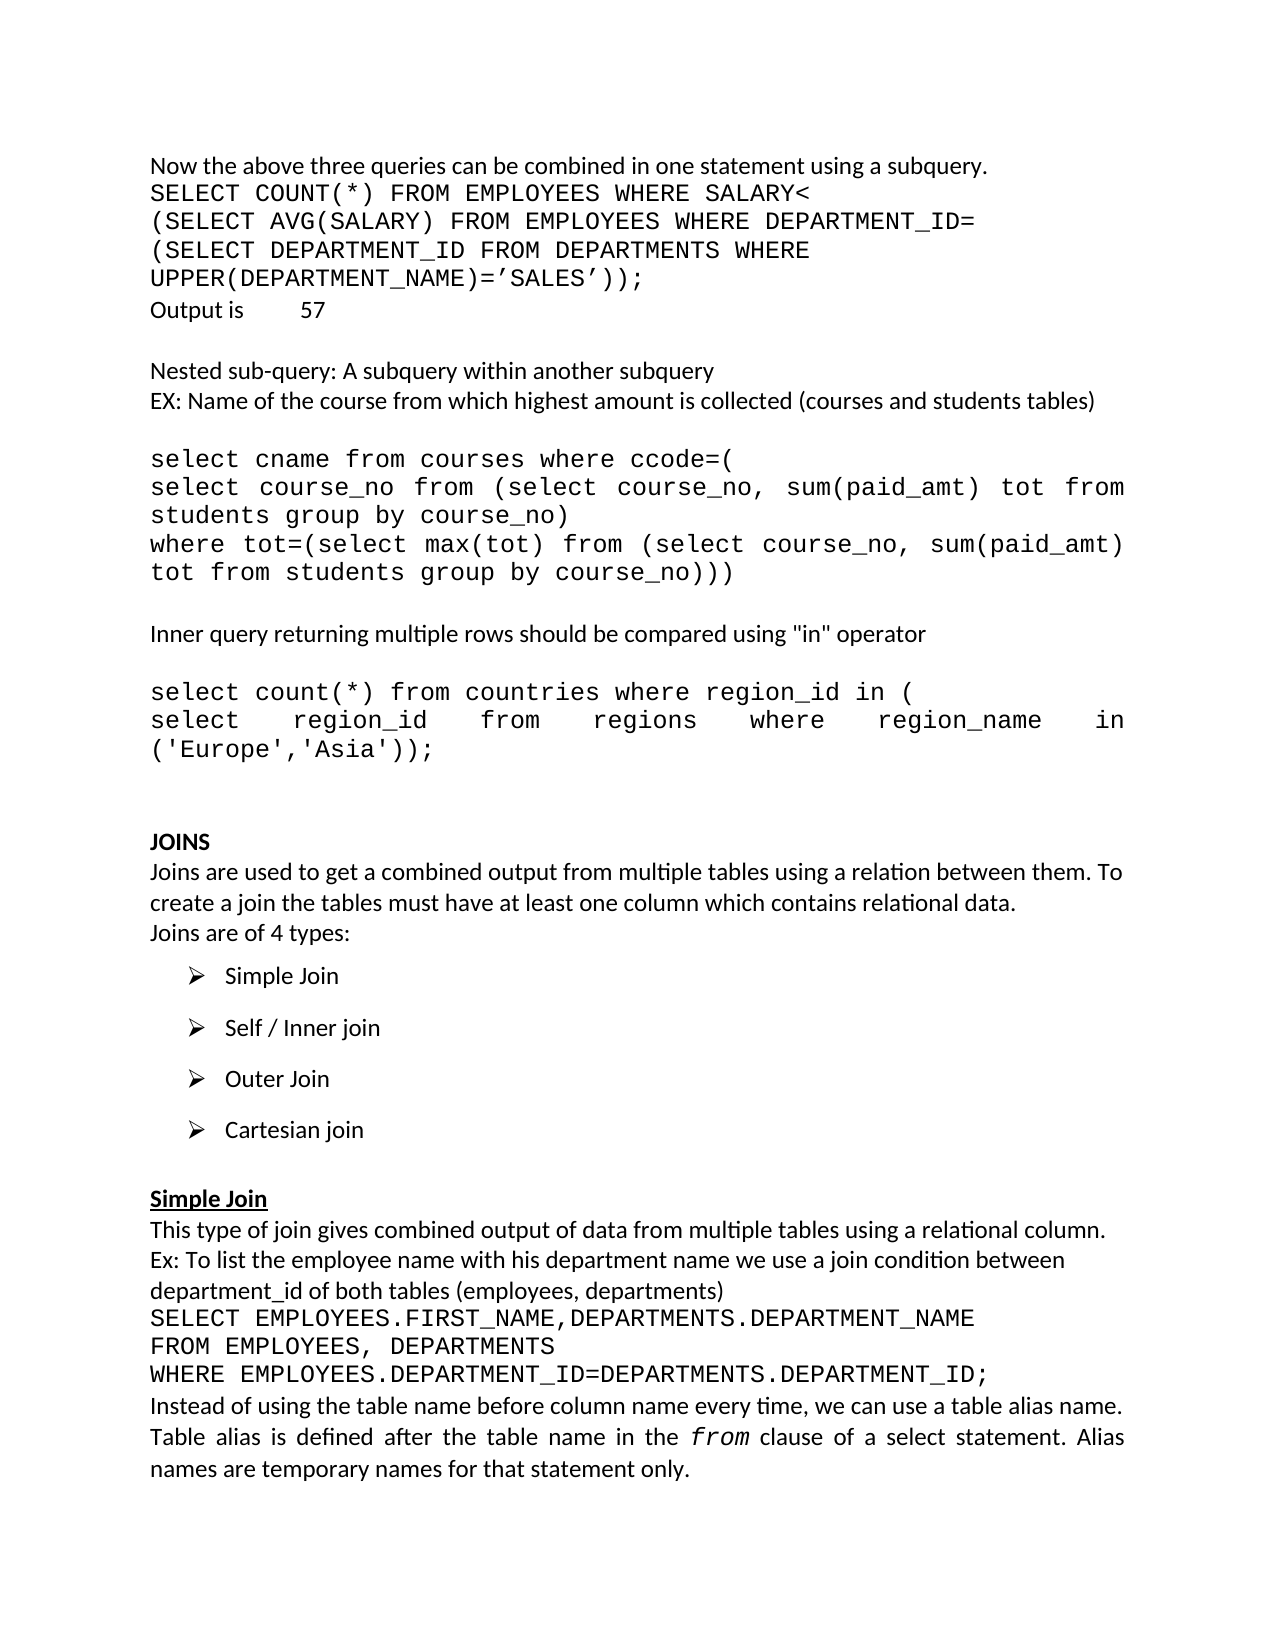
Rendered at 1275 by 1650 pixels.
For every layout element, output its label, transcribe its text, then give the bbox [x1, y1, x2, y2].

text This type of join gives combined output of data from multiple tables using a relational column. [150, 1214, 1125, 1244]
text FROM EMPLOYEES, DEPARTMENTS [150, 1334, 1125, 1362]
text WHERE EMPLOYEES.DEPARTMENT_ID=DEPARTMENTS.DEPARTMENT_ID; [150, 1362, 1125, 1390]
text Inner query returning multiple rows should be compared using "in" operator [150, 619, 1125, 649]
text select cname from courses where ccode=( [150, 446, 1125, 475]
list Simple Join [187, 948, 1125, 999]
text select course_no from (select course_no, sum(paid_amt) tot from students group by course_no) [150, 475, 1125, 531]
text SELECT COUNT(*) FROM EMPLOYEES WHERE SALARY< [150, 181, 1125, 209]
text Ex: To list the employee name with his department name we use a join condition between department_id of both tables (employees, departments) [150, 1244, 1125, 1305]
text Now the above three queries can be combined in one statement using a subquery. [150, 150, 1125, 181]
text select count(*) from countries where region_id in ( [150, 680, 1125, 708]
text JOINS [150, 826, 1125, 856]
text (SELECT DEPARTMENT_ID FROM DEPARTMENTS WHERE UPPER(DEPARTMENT_NAME)=’SALES’)); [150, 237, 1125, 294]
text select region_id from regions where region_name in ('Europe','Asia')); [150, 708, 1125, 765]
text Simple Join [150, 1183, 1125, 1214]
list Cartesian join [187, 1102, 1125, 1153]
list Outer Join [187, 1050, 1125, 1102]
text EX: Name of the course from which highest amount is collected (courses and students tables) [150, 385, 1125, 416]
text Joins are used to get a combined output from multiple tables using a relation between them. To create a join the tables must have at least one column which contains relational data. [150, 856, 1125, 917]
list Self / Inner join [187, 999, 1125, 1050]
text (SELECT AVG(SALARY) FROM EMPLOYEES WHERE DEPARTMENT_ID= [150, 209, 1125, 237]
text Output is 57 [150, 294, 1125, 324]
text where tot=(select max(tot) from (select course_no, sum(paid_amt) tot from students group by course_no))) [150, 531, 1125, 588]
text Instead of using the table name before column name every time, we can use a table alias name. Table alias is defined after the table name in the from clause of a select statement. Alias names are temporary names for that statement only. [150, 1390, 1125, 1483]
text Joins are of 4 types: [150, 917, 1125, 948]
text SELECT EMPLOYEES.FIRST_NAME,DEPARTMENTS.DEPARTMENT_NAME [150, 1305, 1125, 1334]
text Nested sub-query: A subquery within another subquery [150, 355, 1125, 385]
